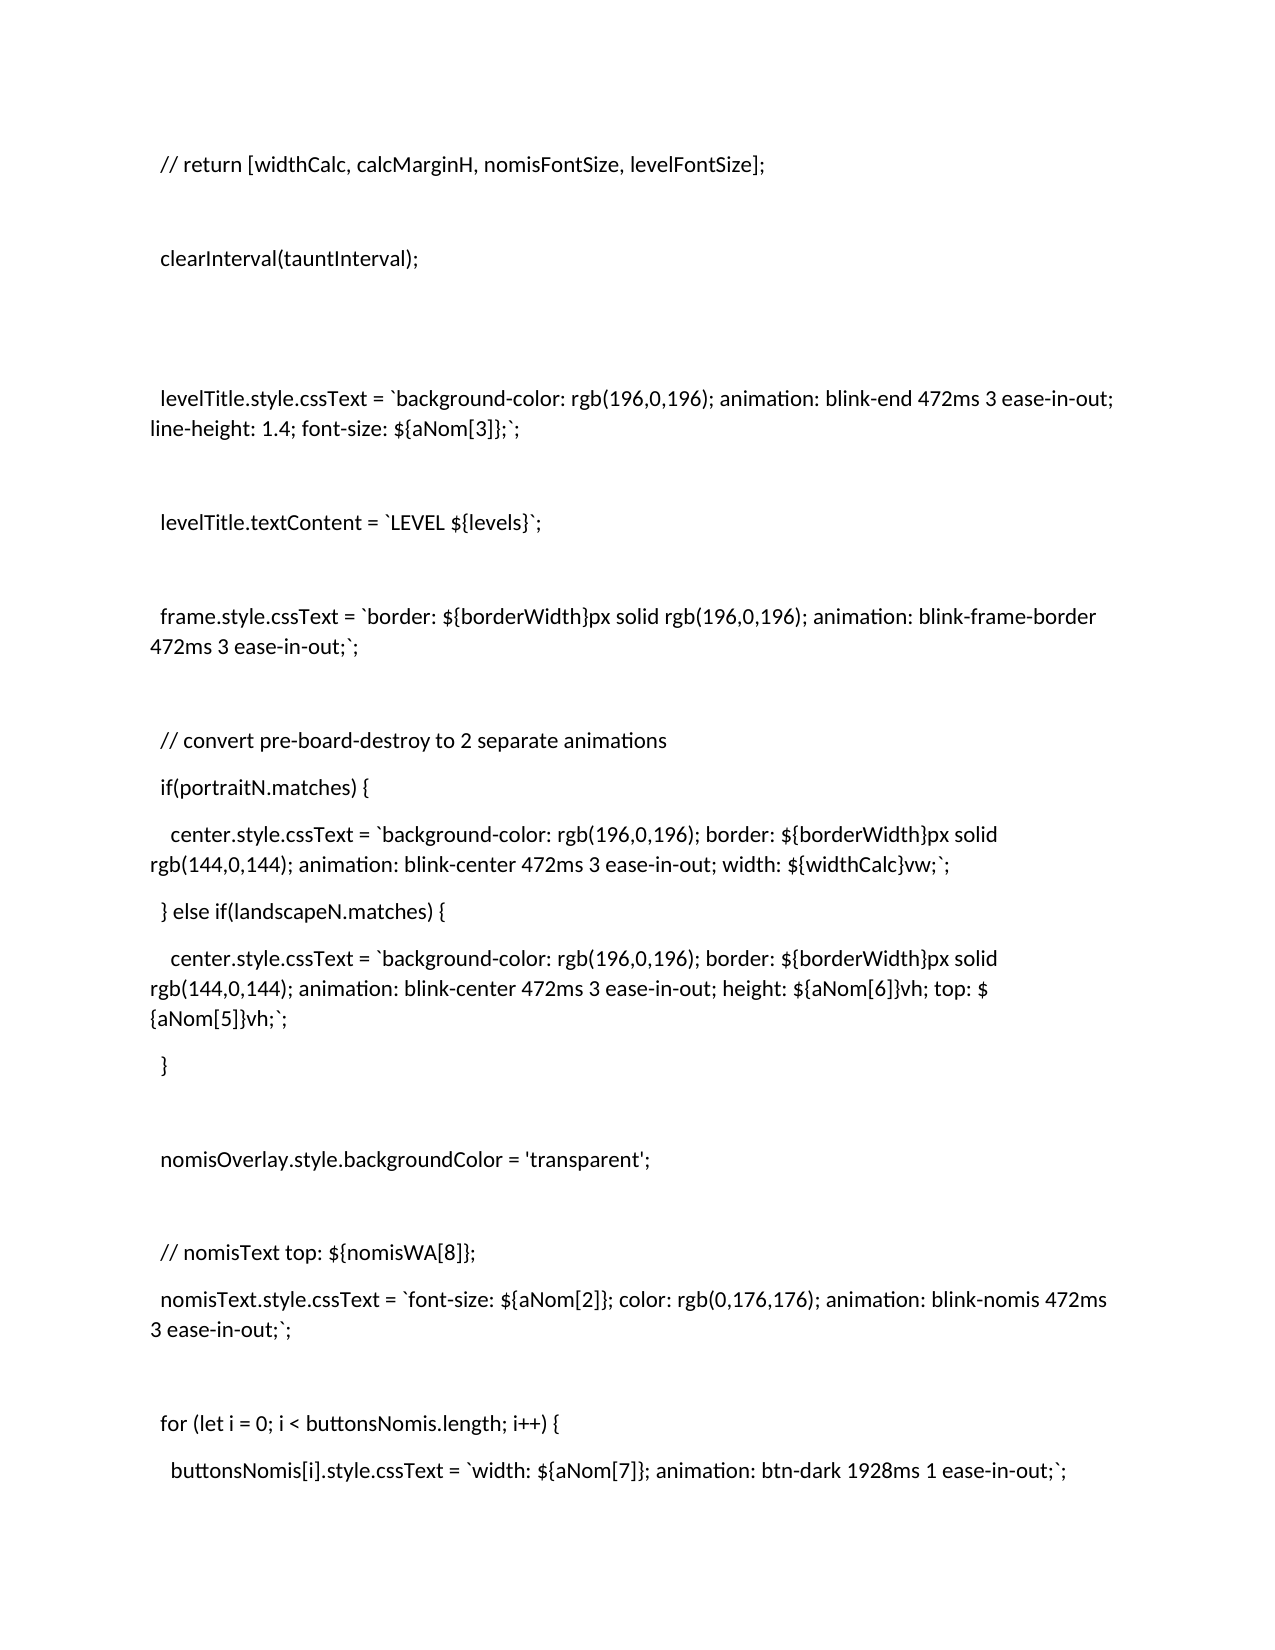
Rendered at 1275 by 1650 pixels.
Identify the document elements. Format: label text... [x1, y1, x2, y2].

text } else if(landscapeN.matches) { [150, 897, 1125, 925]
text nomisText.style.cssText = `font-size: ${aNom[2]}; color: rgb(0,176,176); animation: blink-nomis 472ms 3 ease-in-out;`; [150, 1285, 1125, 1344]
text for (let i = 0; i < buttonsNomis.length; i++) { [150, 1409, 1125, 1437]
text center.style.cssText = `background-color: rgb(196,0,196); border: ${borderWidth}px solid rgb(144,0,144); animation: blink-center 472ms 3 ease-in-out; height: ${aNom[6]}vh; top: ${aNom[5]}vh;`; [150, 944, 1125, 1032]
text // convert pre-board-destroy to 2 separate animations [150, 726, 1125, 754]
text // return [widthCalc, calcMarginH, nomisFontSize, levelFontSize]; [150, 150, 1125, 178]
text buttonsNomis[i].style.cssText = `width: ${aNom[7]}; animation: btn-dark 1928ms 1 ease-in-out;`; [150, 1456, 1125, 1484]
text frame.style.cssText = `border: ${borderWidth}px solid rgb(196,0,196); animation: blink-frame-border 472ms 3 ease-in-out;`; [150, 602, 1125, 660]
text // nomisText top: ${nomisWA[8]}; [150, 1238, 1125, 1267]
text center.style.cssText = `background-color: rgb(196,0,196); border: ${borderWidth}px solid rgb(144,0,144); animation: blink-center 472ms 3 ease-in-out; width: ${widthCalc}vw;`; [150, 820, 1125, 878]
text clearInterval(tauntInterval); [150, 244, 1125, 272]
text nomisOverlay.style.backgroundColor = 'transparent'; [150, 1145, 1125, 1173]
text levelTitle.textContent = `LEVEL ${levels}`; [150, 508, 1125, 536]
text } [150, 1051, 1125, 1079]
text levelTitle.style.cssText = `background-color: rgb(196,0,196); animation: blink-end 472ms 3 ease-in-out; line-height: 1.4; font-size: ${aNom[3]};`; [150, 384, 1125, 443]
text if(portraitN.matches) { [150, 773, 1125, 801]
